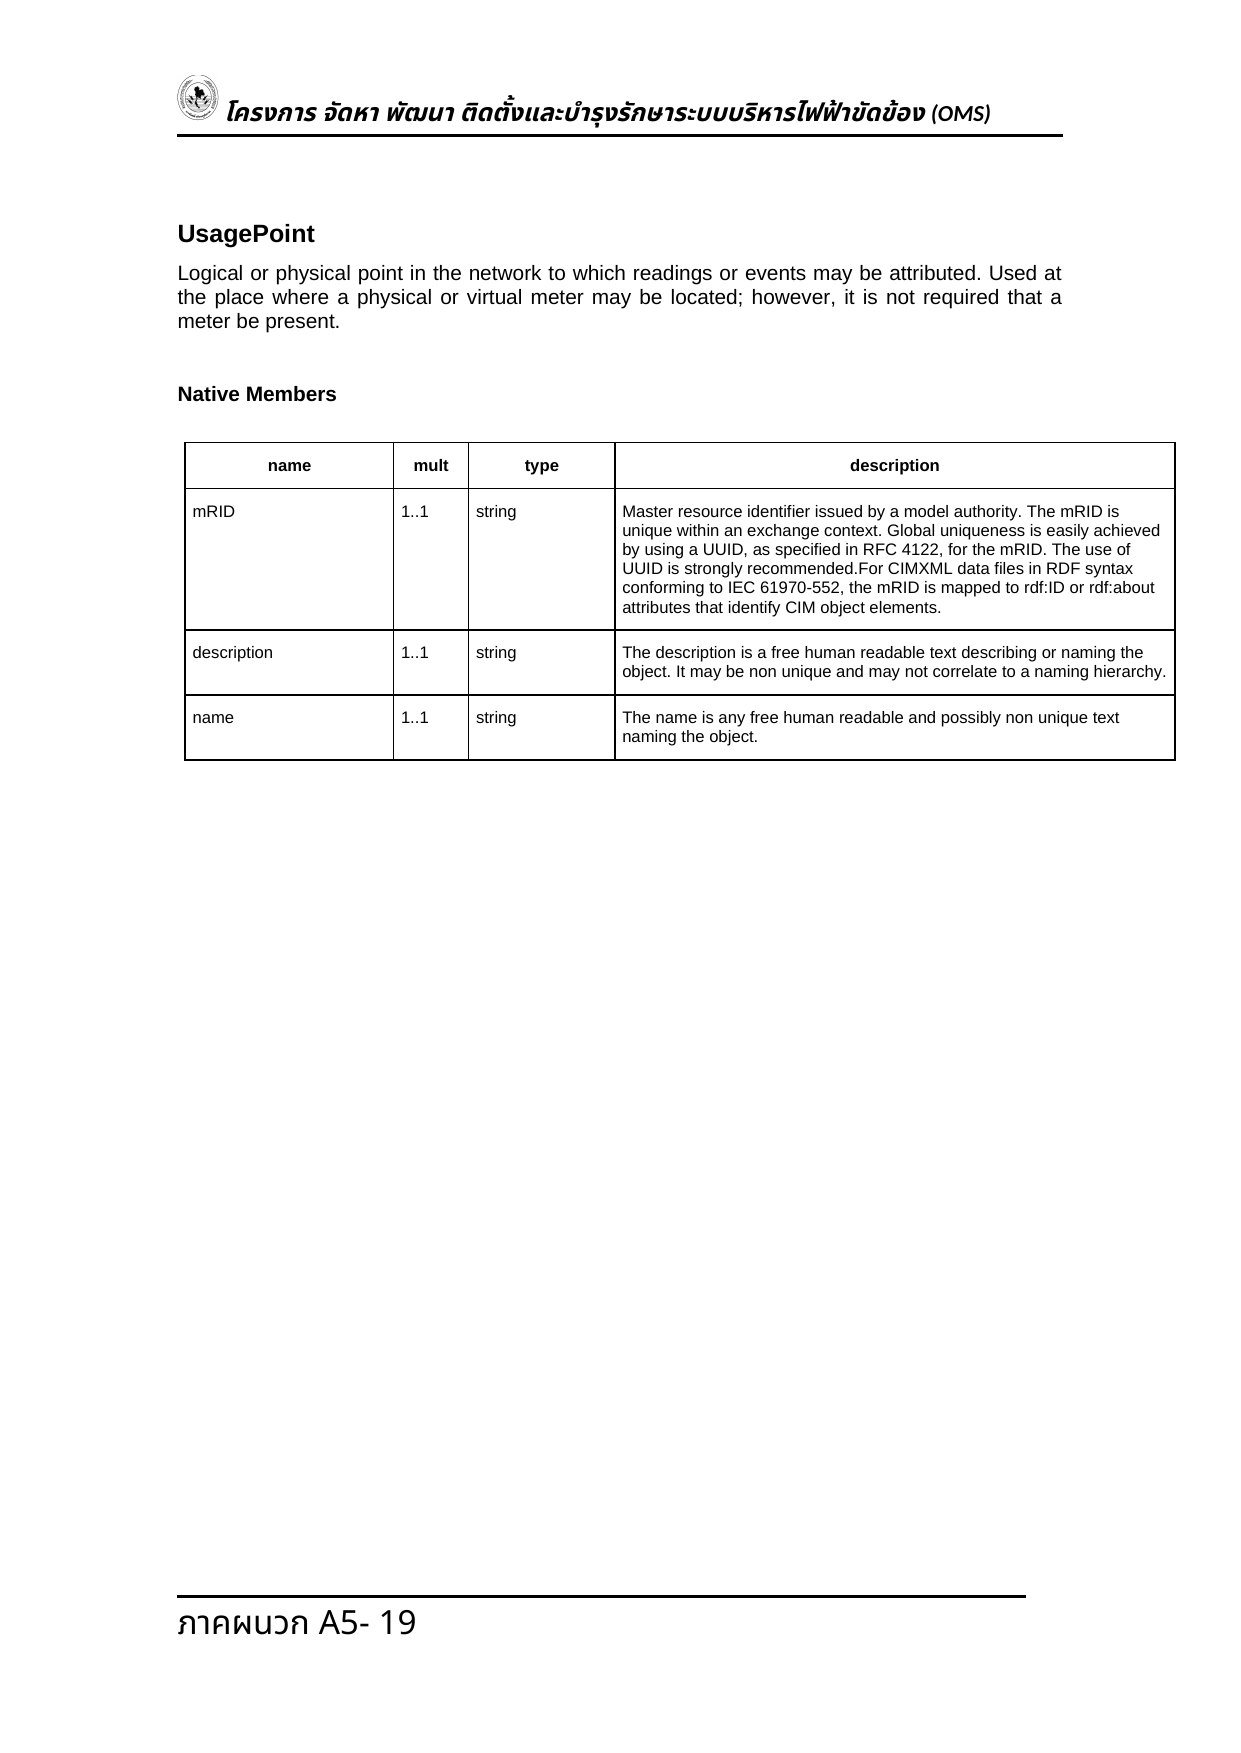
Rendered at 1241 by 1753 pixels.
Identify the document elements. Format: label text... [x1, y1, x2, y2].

table_header mult [394, 443, 468, 487]
picture [177, 75, 219, 121]
table_header type [469, 443, 614, 487]
table_cell 1..1 [394, 489, 468, 629]
table_cell 1..1 [394, 696, 468, 759]
text Logical or physical point in the network to which readings or events may be attributed. Used at the place where a physical or virtual meter may be located; however, it is not required that a meter be present. [177, 261, 1063, 332]
text UsagePoint [177, 219, 1063, 248]
table_cell mRID [186, 489, 393, 629]
table_header description [616, 443, 1174, 487]
table_cell Master resource identifier issued by a model authority. The mRID is unique within an exchange context. Global uniqueness is easily achieved by using a UUID, as specified in RFC 4122, for the mRID. The use of UUID is strongly recommended.For CIMXML data files in RDF syntax conforming to IEC 61970-552, the mRID is mapped to rdf:ID or rdf:about attributes that identify CIM object elements. [616, 489, 1174, 629]
table_cell string [469, 631, 614, 694]
table_cell string [469, 489, 614, 629]
table_cell The description is a free human readable text describing or naming the object. It may be non unique and may not correlate to a naming hierarchy. [616, 631, 1174, 694]
table_header name [186, 443, 393, 487]
table_cell 1..1 [394, 631, 468, 694]
table_cell The name is any free human readable and possibly non unique text naming the object. [616, 696, 1174, 759]
text Native Members [177, 381, 1063, 405]
table_cell string [469, 696, 614, 759]
table_cell name [186, 696, 393, 759]
table_cell description [186, 631, 393, 694]
